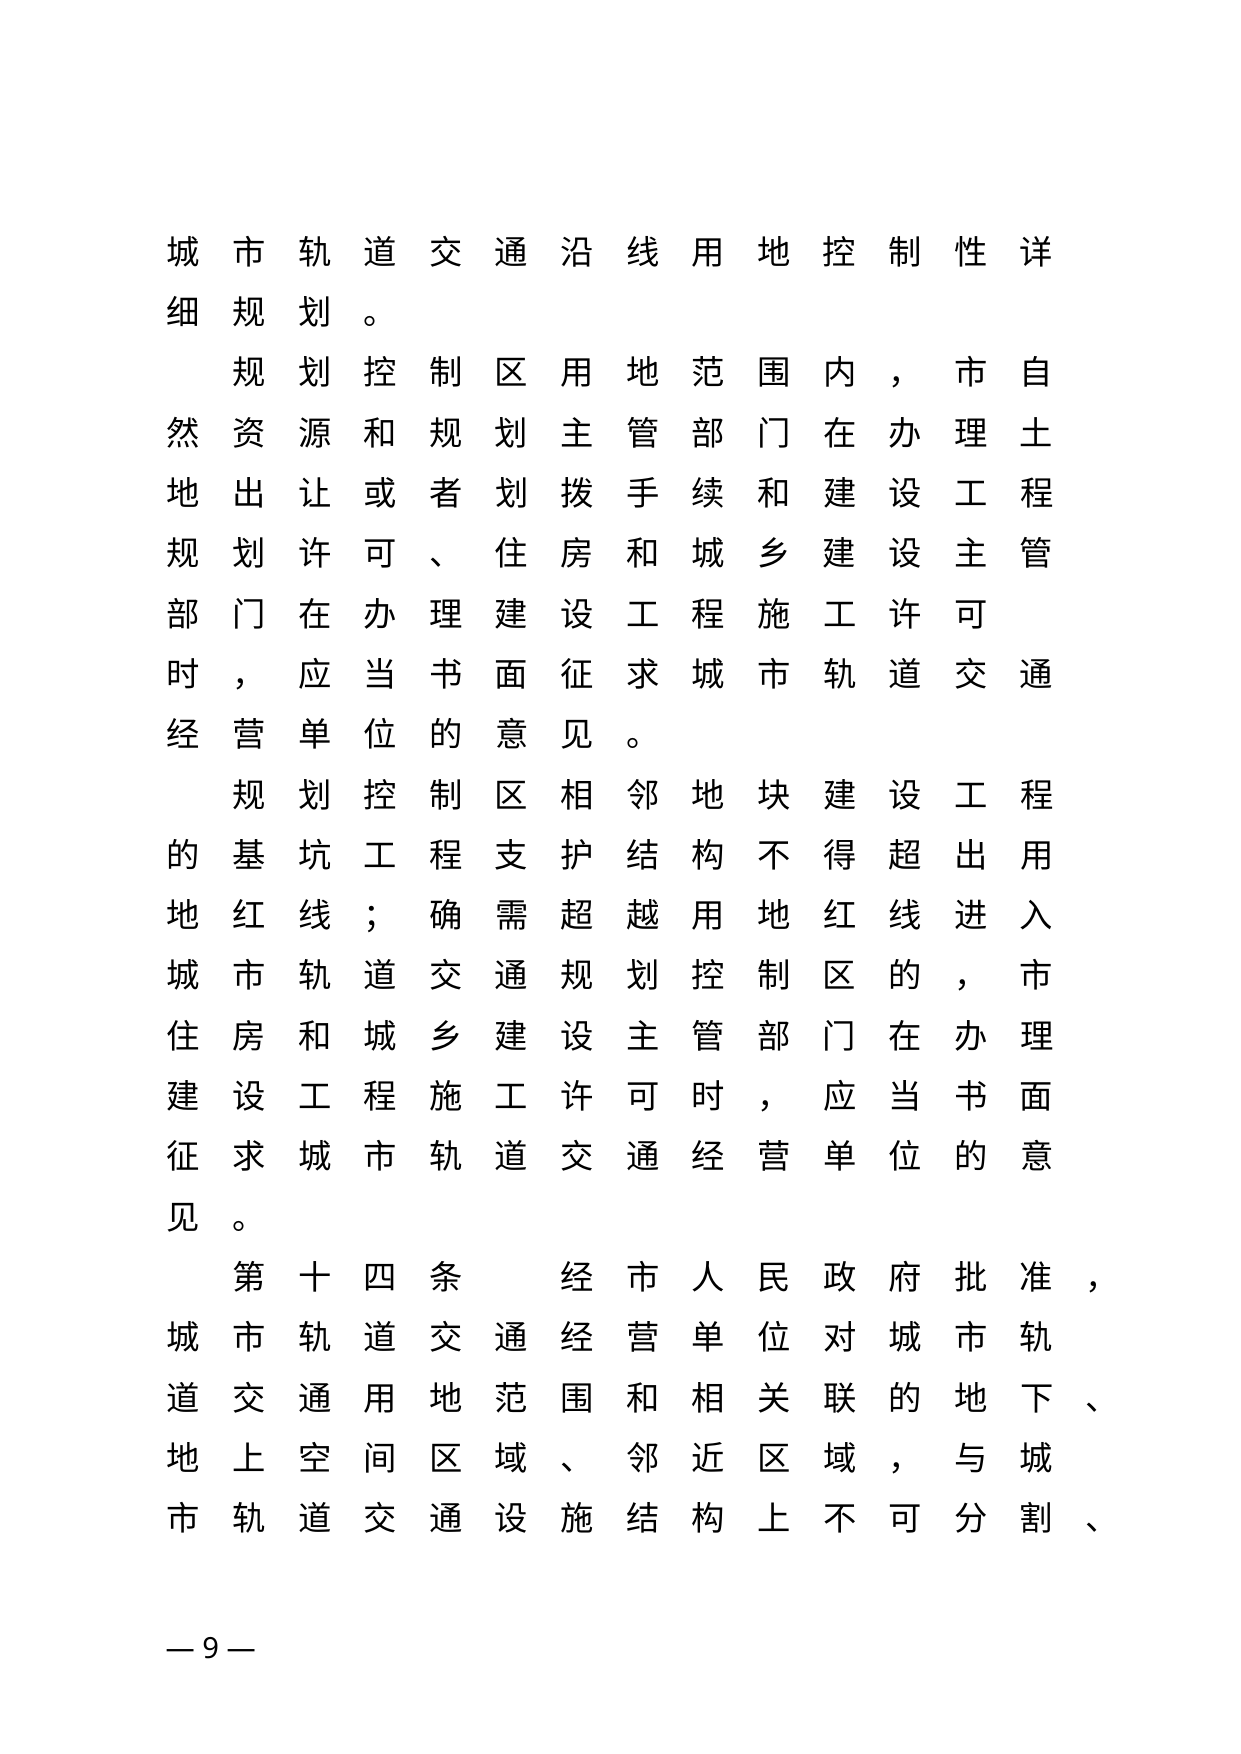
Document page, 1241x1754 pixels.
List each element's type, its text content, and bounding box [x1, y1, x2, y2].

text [167, 1245, 1085, 1546]
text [167, 219, 1085, 340]
text 规划控制区相邻地块建设工程的基坑工程支护结构不得超出用地红线；确需超越用地红线进入城市轨道交通规划控制区的，市住房和城乡建设主管部门在办理建设工程施工许可时，应当书面征求城市轨道交通经营单位的意见。 [167, 762, 1085, 1245]
text 规划控制区用地范围内，市自然资源和规划主管部门在办理土地出让或者划拨手续和建设工程规划许可、住房和城乡建设主管部门在办理建设工程施工许可时，应当书面征求城市轨道交通经营单位的意见。 [167, 340, 1085, 762]
